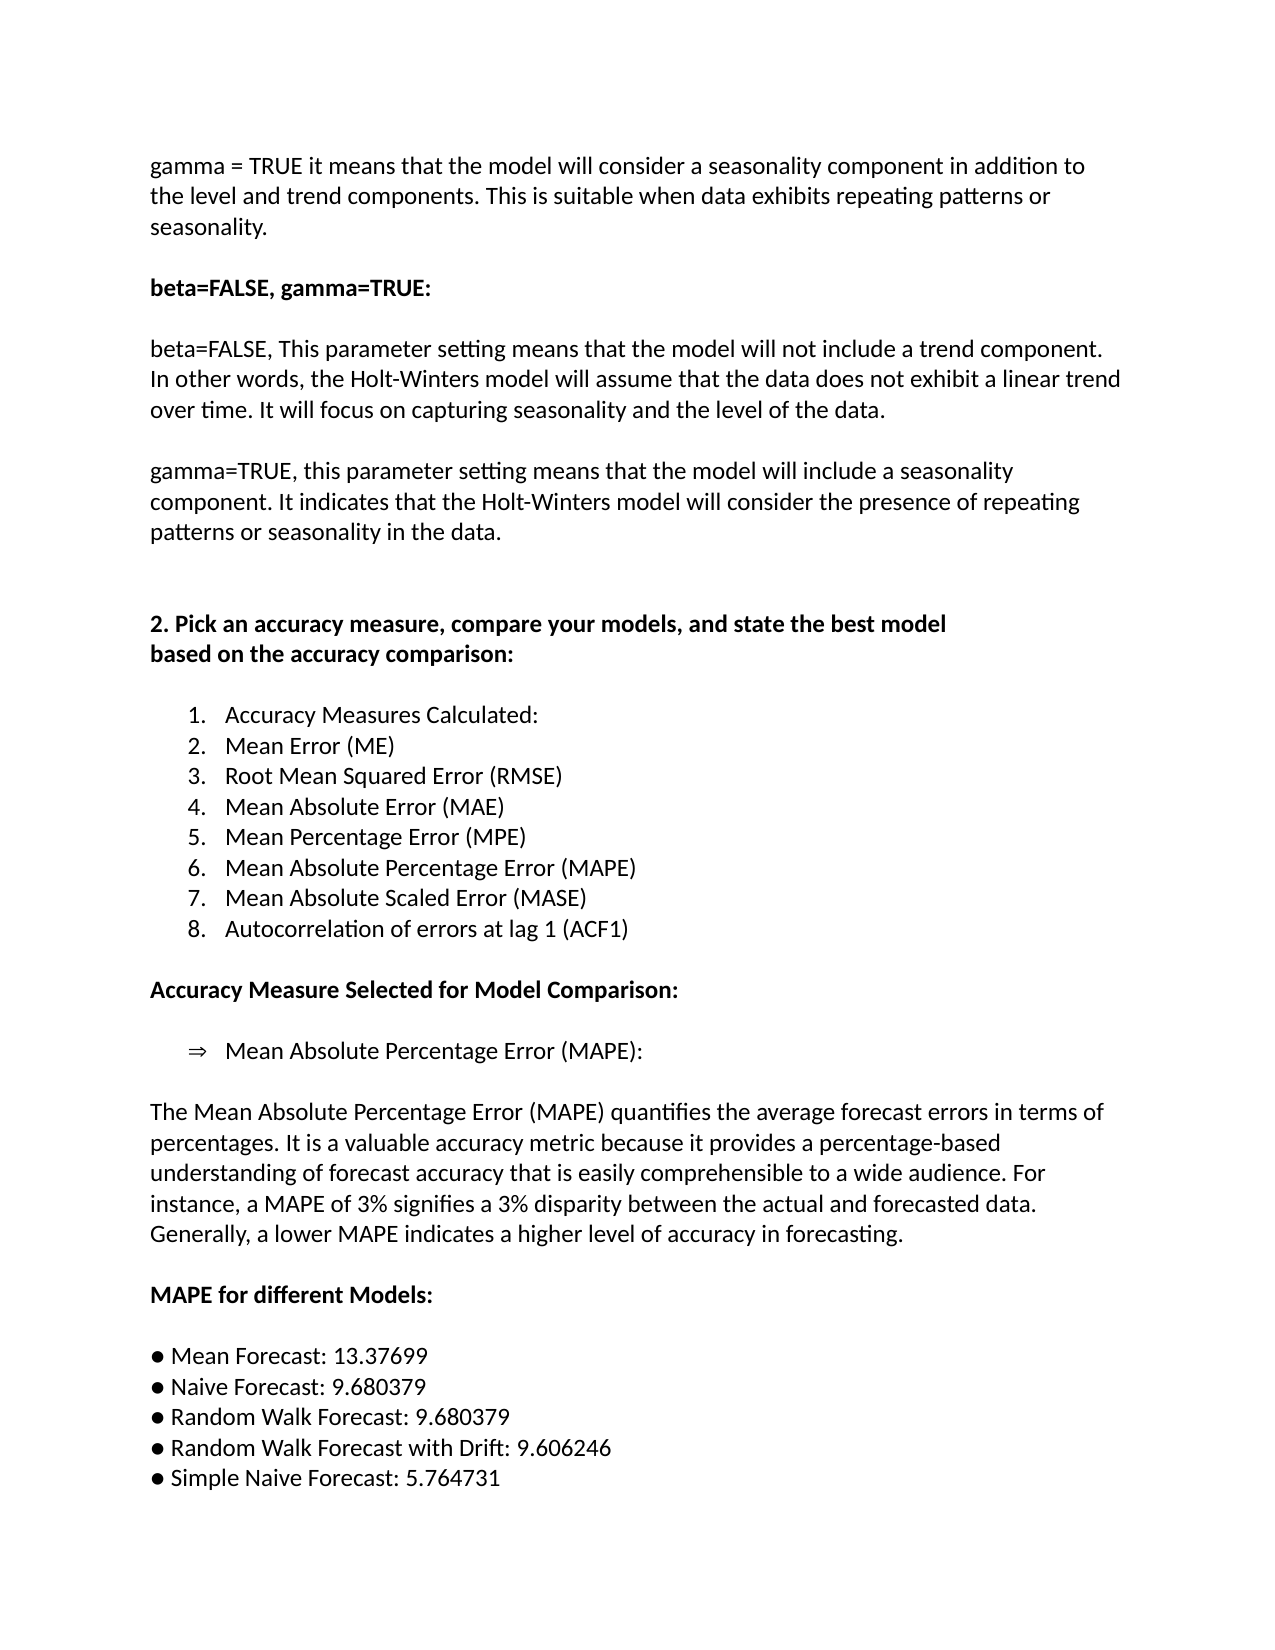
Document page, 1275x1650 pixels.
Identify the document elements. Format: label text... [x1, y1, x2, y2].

text ● Naive Forecast: 9.680379 [150, 1371, 1125, 1401]
text ● Simple Naive Forecast: 5.764731 [150, 1462, 1125, 1493]
list Mean Percentage Error (MPE) [187, 821, 1125, 852]
list Autocorrelation of errors at lag 1 (ACF1) [187, 913, 1125, 943]
text Accuracy Measure Selected for Model Comparison: [150, 974, 1125, 1004]
list Mean Error (ME) [187, 730, 1125, 760]
text gamma=TRUE, this parameter setting means that the model will include a seasonality component. It indicates that the Holt-Winters model will consider the presence of repeating patterns or seasonality in the data. [150, 455, 1125, 547]
text ● Mean Forecast: 13.37699 [150, 1340, 1125, 1371]
text beta=FALSE, gamma=TRUE: [150, 272, 1125, 303]
list Mean Absolute Percentage Error (MAPE): [187, 1035, 1125, 1066]
text 2. Pick an accuracy measure, compare your models, and state the best model [150, 608, 1125, 638]
text The Mean Absolute Percentage Error (MAPE) quantifies the average forecast errors in terms of percentages. It is a valuable accuracy metric because it provides a percentage-based understanding of forecast accuracy that is easily comprehensible to a wide audience. For instance, a MAPE of 3% signifies a 3% disparity between the actual and forecasted data. Generally, a lower MAPE indicates a higher level of accuracy in forecasting. [150, 1096, 1125, 1249]
text ● Random Walk Forecast with Drift: 9.606246 [150, 1432, 1125, 1462]
text MAPE for different Models: [150, 1279, 1125, 1310]
list Mean Absolute Error (MAE) [187, 791, 1125, 821]
list Mean Absolute Scaled Error (MASE) [187, 882, 1125, 913]
list Root Mean Squared Error (RMSE) [187, 760, 1125, 791]
list Accuracy Measures Calculated: [187, 699, 1125, 730]
text ● Random Walk Forecast: 9.680379 [150, 1401, 1125, 1432]
text beta=FALSE, This parameter setting means that the model will not include a trend component. In other words, the Holt-Winters model will assume that the data does not exhibit a linear trend over time. It will focus on capturing seasonality and the level of the data. [150, 333, 1125, 425]
text gamma = TRUE it means that the model will consider a seasonality component in addition to the level and trend components. This is suitable when data exhibits repeating patterns or seasonality. [150, 150, 1125, 242]
text based on the accuracy comparison: [150, 638, 1125, 669]
list Mean Absolute Percentage Error (MAPE) [187, 852, 1125, 882]
